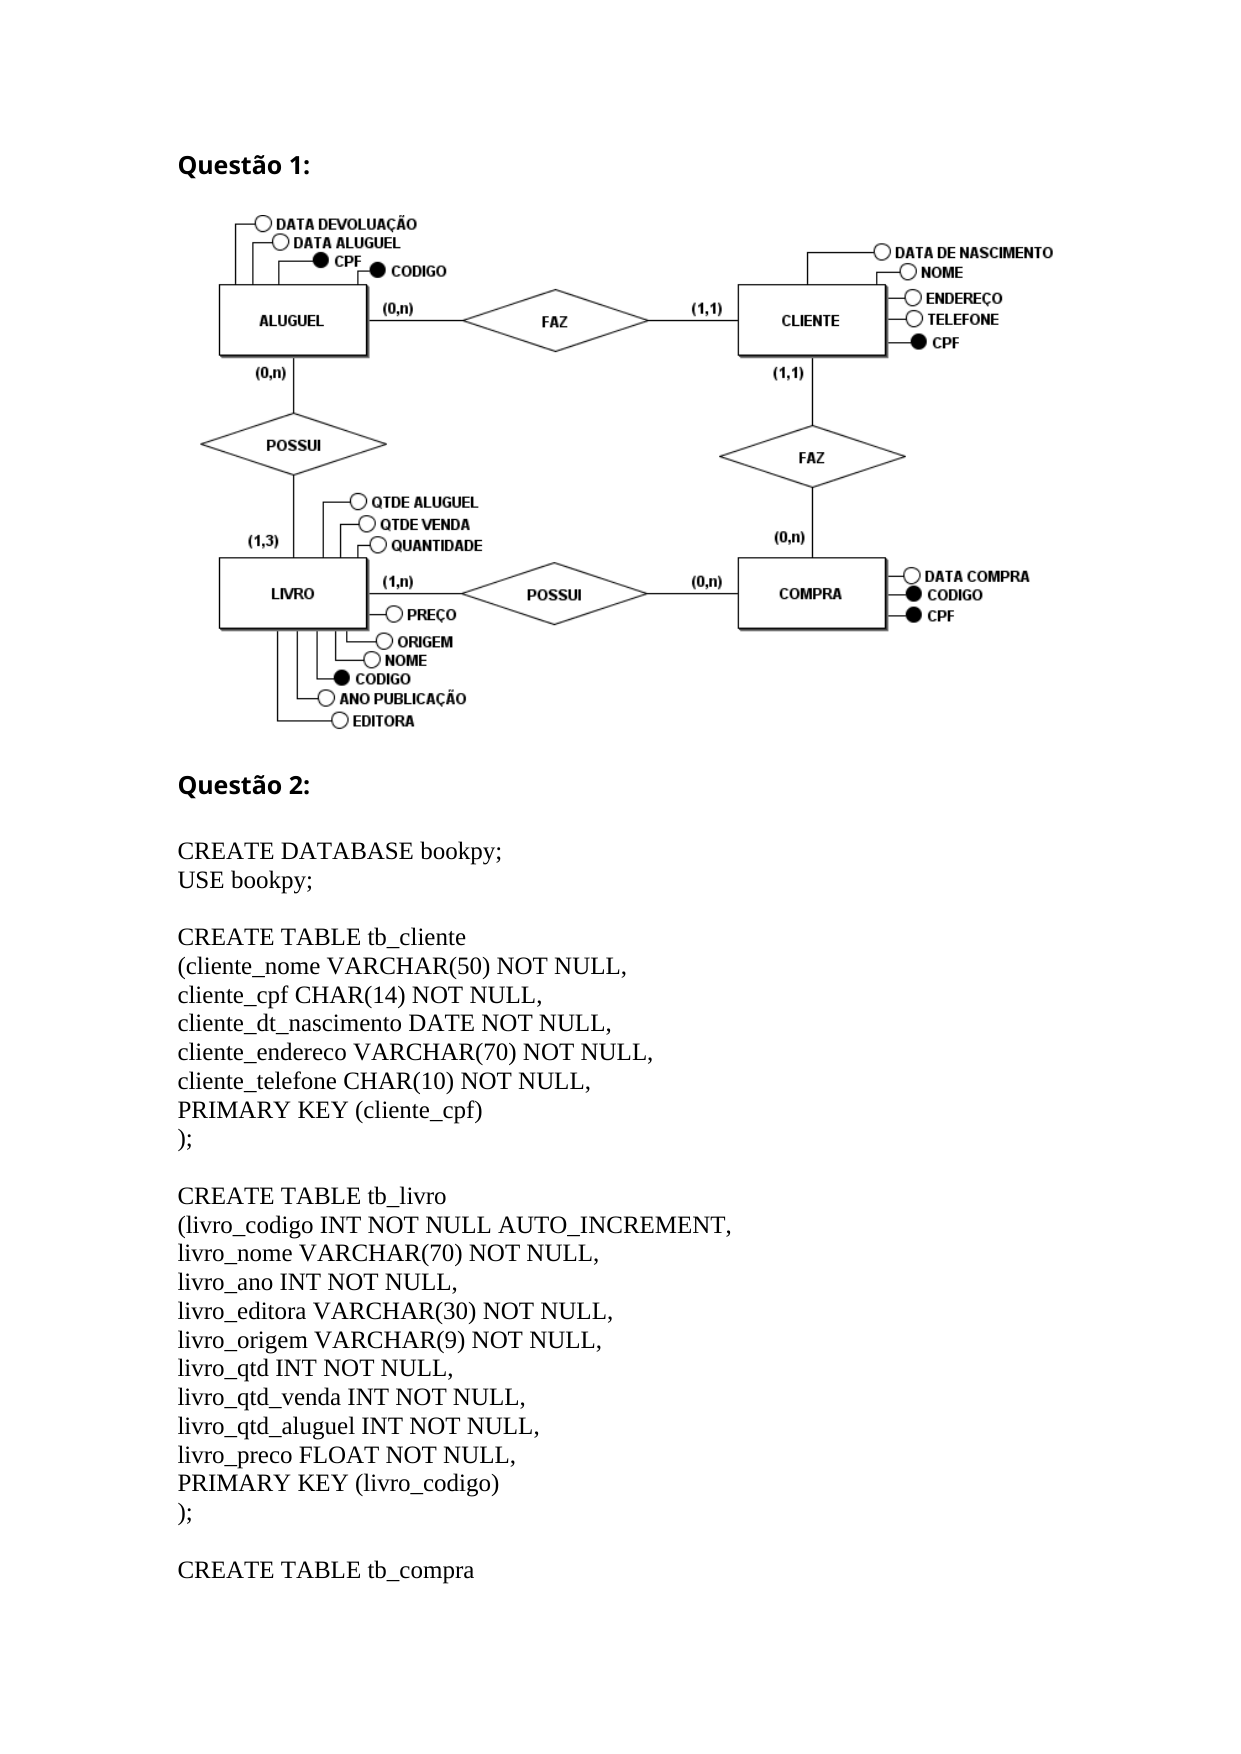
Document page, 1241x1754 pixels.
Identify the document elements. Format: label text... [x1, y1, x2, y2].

text CREATE DATABASE bookpy; [177, 836, 1063, 865]
text Questão 2: [177, 768, 1063, 802]
text (livro_codigo INT NOT NULL AUTO_INCREMENT, [177, 1210, 1063, 1238]
text (cliente_nome VARCHAR(50) NOT NULL, [177, 951, 1063, 980]
text livro_nome VARCHAR(70) NOT NULL, [177, 1238, 1063, 1267]
text USE bookpy; [177, 865, 1063, 893]
text livro_editora VARCHAR(30) NOT NULL, [177, 1296, 1063, 1325]
text livro_qtd_aluguel INT NOT NULL, [177, 1411, 1063, 1440]
text cliente_telefone CHAR(10) NOT NULL, [177, 1066, 1063, 1095]
text CREATE TABLE tb_livro [177, 1181, 1063, 1210]
picture [177, 215, 1063, 734]
text livro_origem VARCHAR(9) NOT NULL, [177, 1325, 1063, 1353]
text cliente_dt_nascimento DATE NOT NULL, [177, 1008, 1063, 1037]
text PRIMARY KEY (cliente_cpf) [177, 1095, 1063, 1123]
text ); [177, 1123, 1063, 1152]
text cliente_endereco VARCHAR(70) NOT NULL, [177, 1037, 1063, 1066]
text Questão 1: [177, 148, 1063, 182]
text CREATE TABLE tb_compra [177, 1555, 1063, 1583]
text PRIMARY KEY (livro_codigo) [177, 1468, 1063, 1497]
text ); [177, 1497, 1063, 1526]
text livro_qtd_venda INT NOT NULL, [177, 1382, 1063, 1411]
text livro_ano INT NOT NULL, [177, 1267, 1063, 1296]
text CREATE TABLE tb_cliente [177, 922, 1063, 951]
text livro_qtd INT NOT NULL, [177, 1353, 1063, 1382]
text livro_preco FLOAT NOT NULL, [177, 1440, 1063, 1468]
text cliente_cpf CHAR(14) NOT NULL, [177, 980, 1063, 1008]
